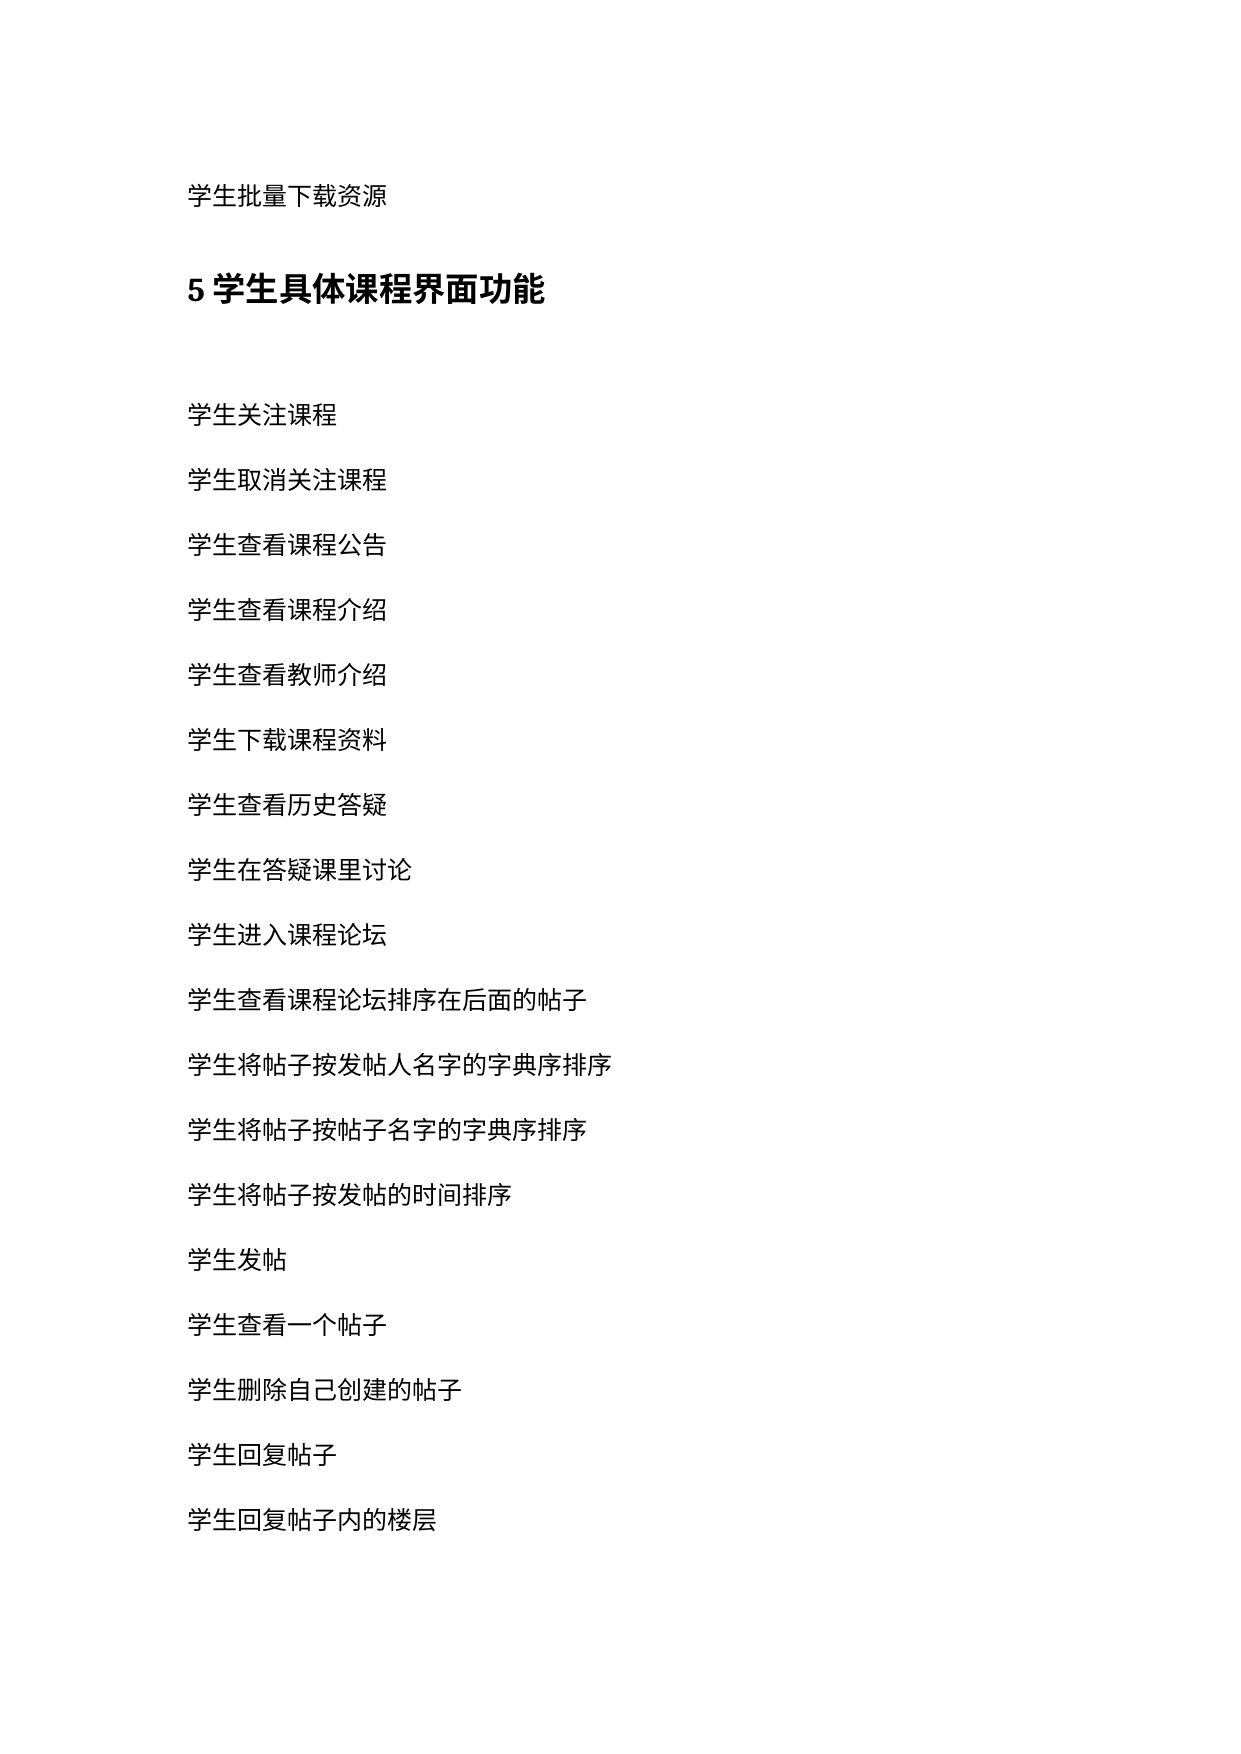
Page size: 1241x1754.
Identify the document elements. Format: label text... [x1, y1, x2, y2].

text 学生将帖子按发帖人名字的字典序排序 [187, 1031, 1053, 1096]
text 学生关注课程 [187, 381, 1053, 446]
text 学生回复帖子 [187, 1421, 1053, 1486]
text 学生将帖子按发帖的时间排序 [187, 1161, 1053, 1226]
text 学生查看课程公告 [187, 511, 1053, 576]
subtitle 5 学生具体课程界面功能 [187, 254, 1053, 319]
text 学生发帖 [187, 1226, 1053, 1291]
text 学生将帖子按帖子名字的字典序排序 [187, 1096, 1053, 1161]
text 学生回复帖子内的楼层 [187, 1486, 1053, 1551]
text 学生在答疑课里讨论 [187, 836, 1053, 901]
text 学生进入课程论坛 [187, 901, 1053, 966]
text 学生删除自己创建的帖子 [187, 1356, 1053, 1421]
text 学生查看课程论坛排序在后面的帖子 [187, 966, 1053, 1031]
text 学生下载课程资料 [187, 706, 1053, 771]
text 学生查看历史答疑 [187, 771, 1053, 836]
text 学生查看教师介绍 [187, 641, 1053, 706]
text 学生查看课程介绍 [187, 576, 1053, 641]
text 学生取消关注课程 [187, 446, 1053, 511]
text 学生查看一个帖子 [187, 1291, 1053, 1356]
text 学生批量下载资源 [187, 162, 1053, 227]
